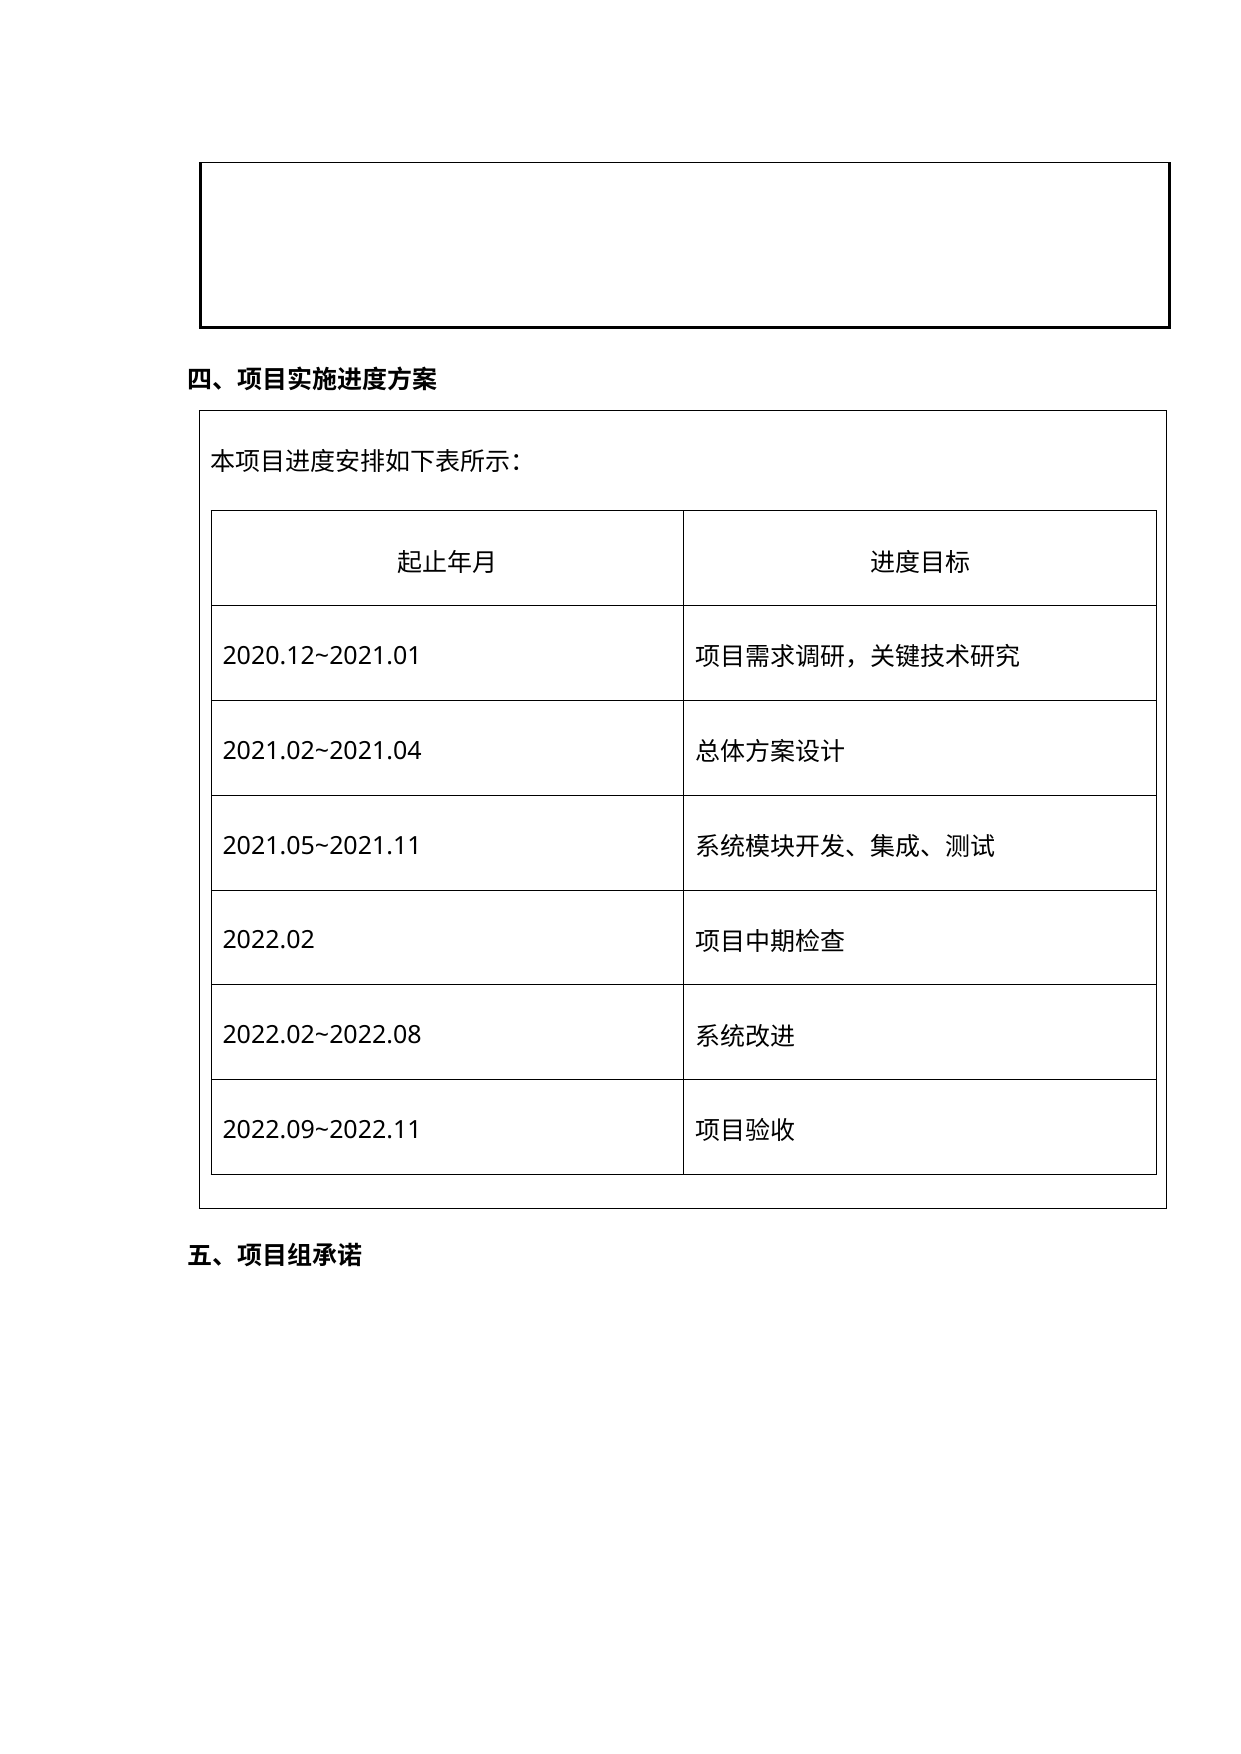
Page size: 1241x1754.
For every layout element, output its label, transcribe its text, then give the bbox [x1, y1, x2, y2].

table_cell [202, 163, 1168, 326]
table_header 本项目进度安排如下表所示： [200, 411, 1166, 1207]
text 五、项目组承诺 [187, 1221, 1053, 1286]
text 四、项目实施进度方案 [187, 345, 1053, 410]
